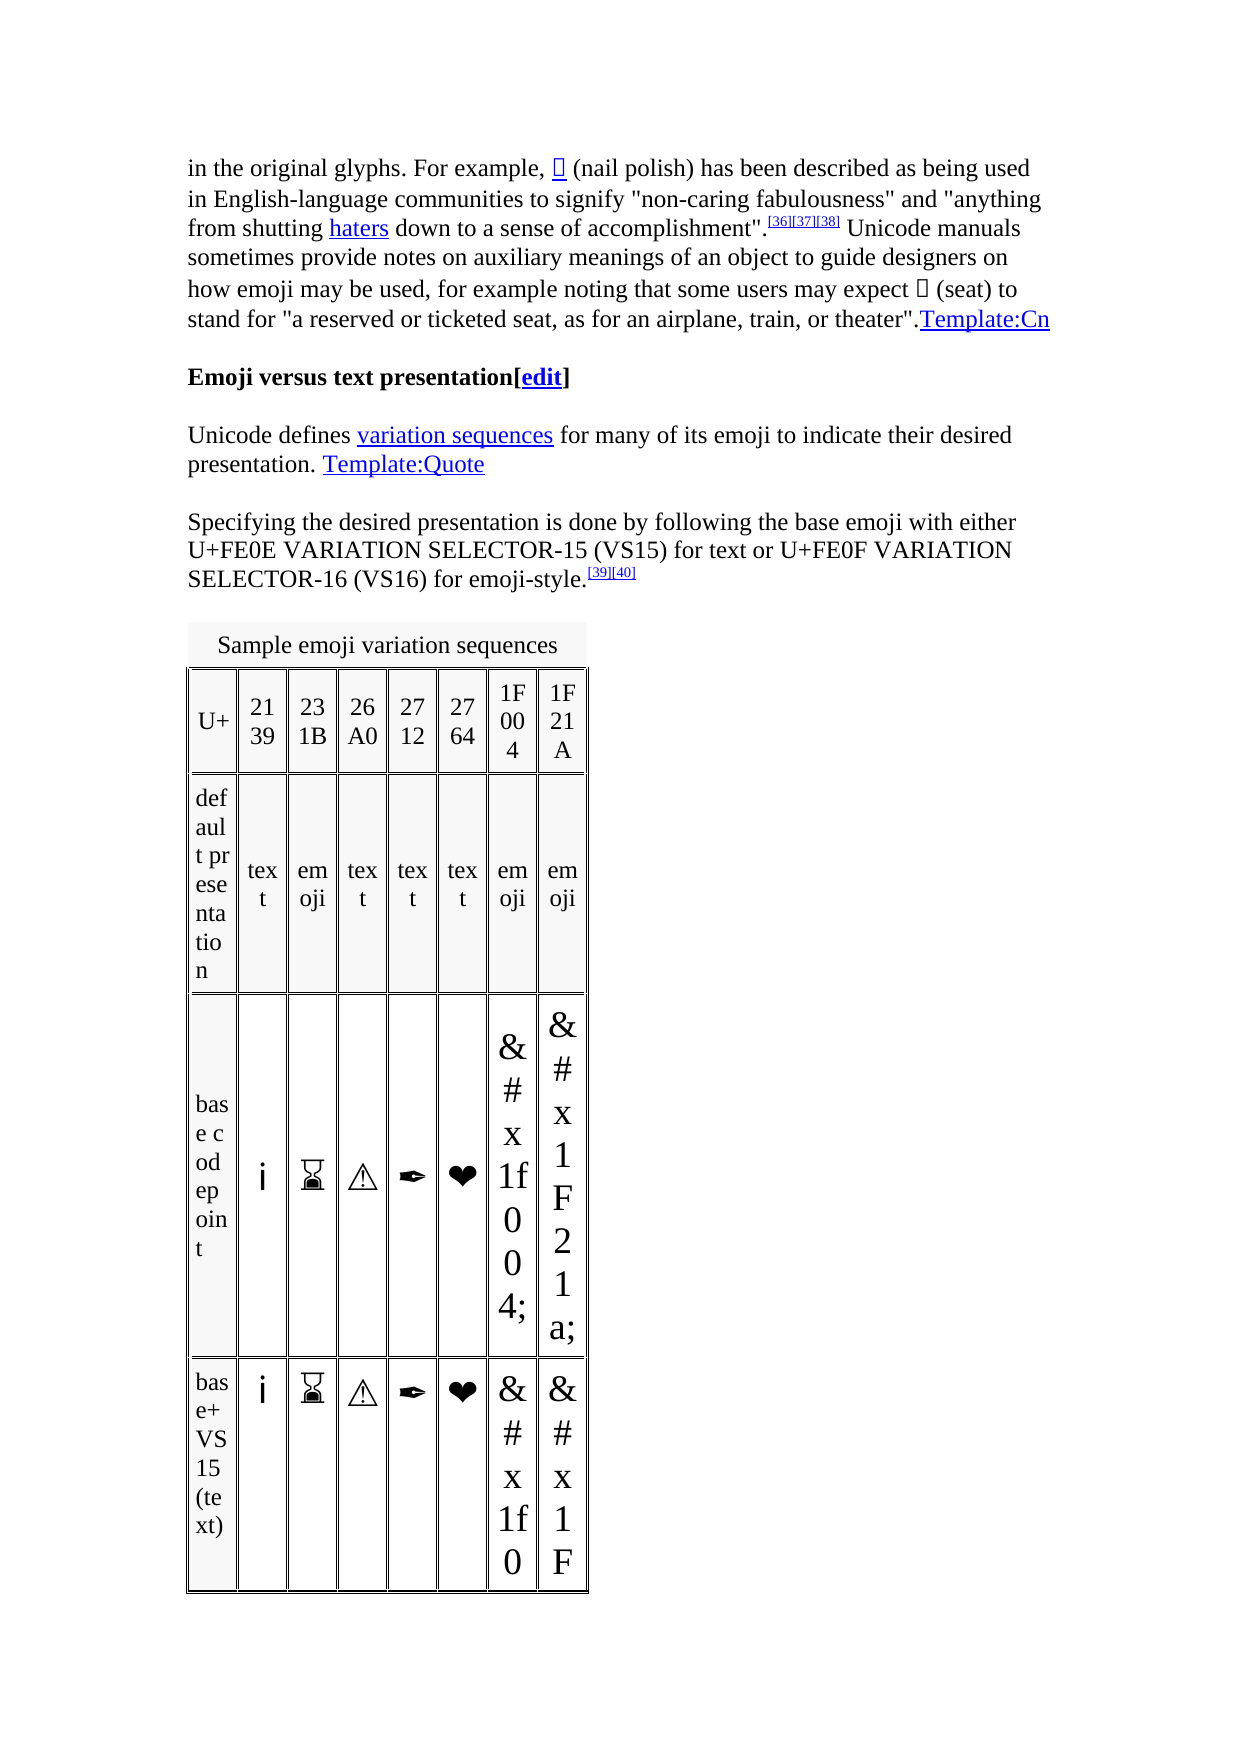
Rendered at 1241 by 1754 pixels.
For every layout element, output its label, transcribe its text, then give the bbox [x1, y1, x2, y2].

table_cell 26A0 [339, 670, 386, 772]
table_cell 1F21A [538, 667, 587, 772]
table_cell ℹ︎ [238, 1359, 287, 1590]
table_cell ℹ [239, 995, 286, 1356]
table_cell U+ [188, 667, 237, 772]
subtitle Emoji versus text presentation[edit] [187, 362, 1053, 391]
table_cell ❤ [439, 995, 486, 1356]
table_cell ⌛︎ [288, 1359, 337, 1590]
table_cell 231B [289, 670, 336, 772]
table_cell default presentation [188, 772, 237, 992]
table_cell &#x1f004; [489, 995, 536, 1356]
table_cell ❤︎ [438, 1359, 487, 1590]
table_cell base+VS15 (text) [188, 1356, 237, 1590]
table_cell emoji [489, 775, 536, 992]
table_cell ✒ [389, 995, 436, 1356]
table_header Sample emoji variation sequences [188, 622, 587, 667]
table_cell text [389, 775, 436, 992]
table_cell ⌛ [289, 995, 336, 1356]
table_cell emoji [538, 772, 587, 992]
table_cell 2712 [389, 670, 436, 772]
table_cell 1F004 [489, 670, 536, 772]
table_cell &#x1F21a; [538, 992, 587, 1356]
text Specifying the desired presentation is done by following the base emoji with either U+FE0E VARIATION SELECTOR-15 (VS15) for text or U+FE0F VARIATION SELECTOR-16 (VS16) for emoji-style.[39][40] [187, 507, 1053, 593]
table_cell &#x1F21a;︎ [538, 1356, 587, 1590]
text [187, 150, 1053, 333]
table_cell base codepoint [188, 992, 237, 1356]
table_cell ✒︎ [388, 1359, 437, 1590]
table_cell ⚠ [339, 995, 386, 1356]
table_cell 2764 [439, 670, 486, 772]
table_cell 2139 [239, 670, 286, 772]
table_cell emoji [289, 775, 336, 992]
table_cell text [239, 775, 286, 992]
text Unicode defines variation sequences for many of its emoji to indicate their desired presentation. Template:Quote [187, 420, 1053, 478]
table_cell text [439, 775, 486, 992]
table_cell text [339, 775, 386, 992]
table_cell &#x1f004;︎ [488, 1359, 537, 1590]
table_cell ⚠︎ [338, 1359, 387, 1590]
